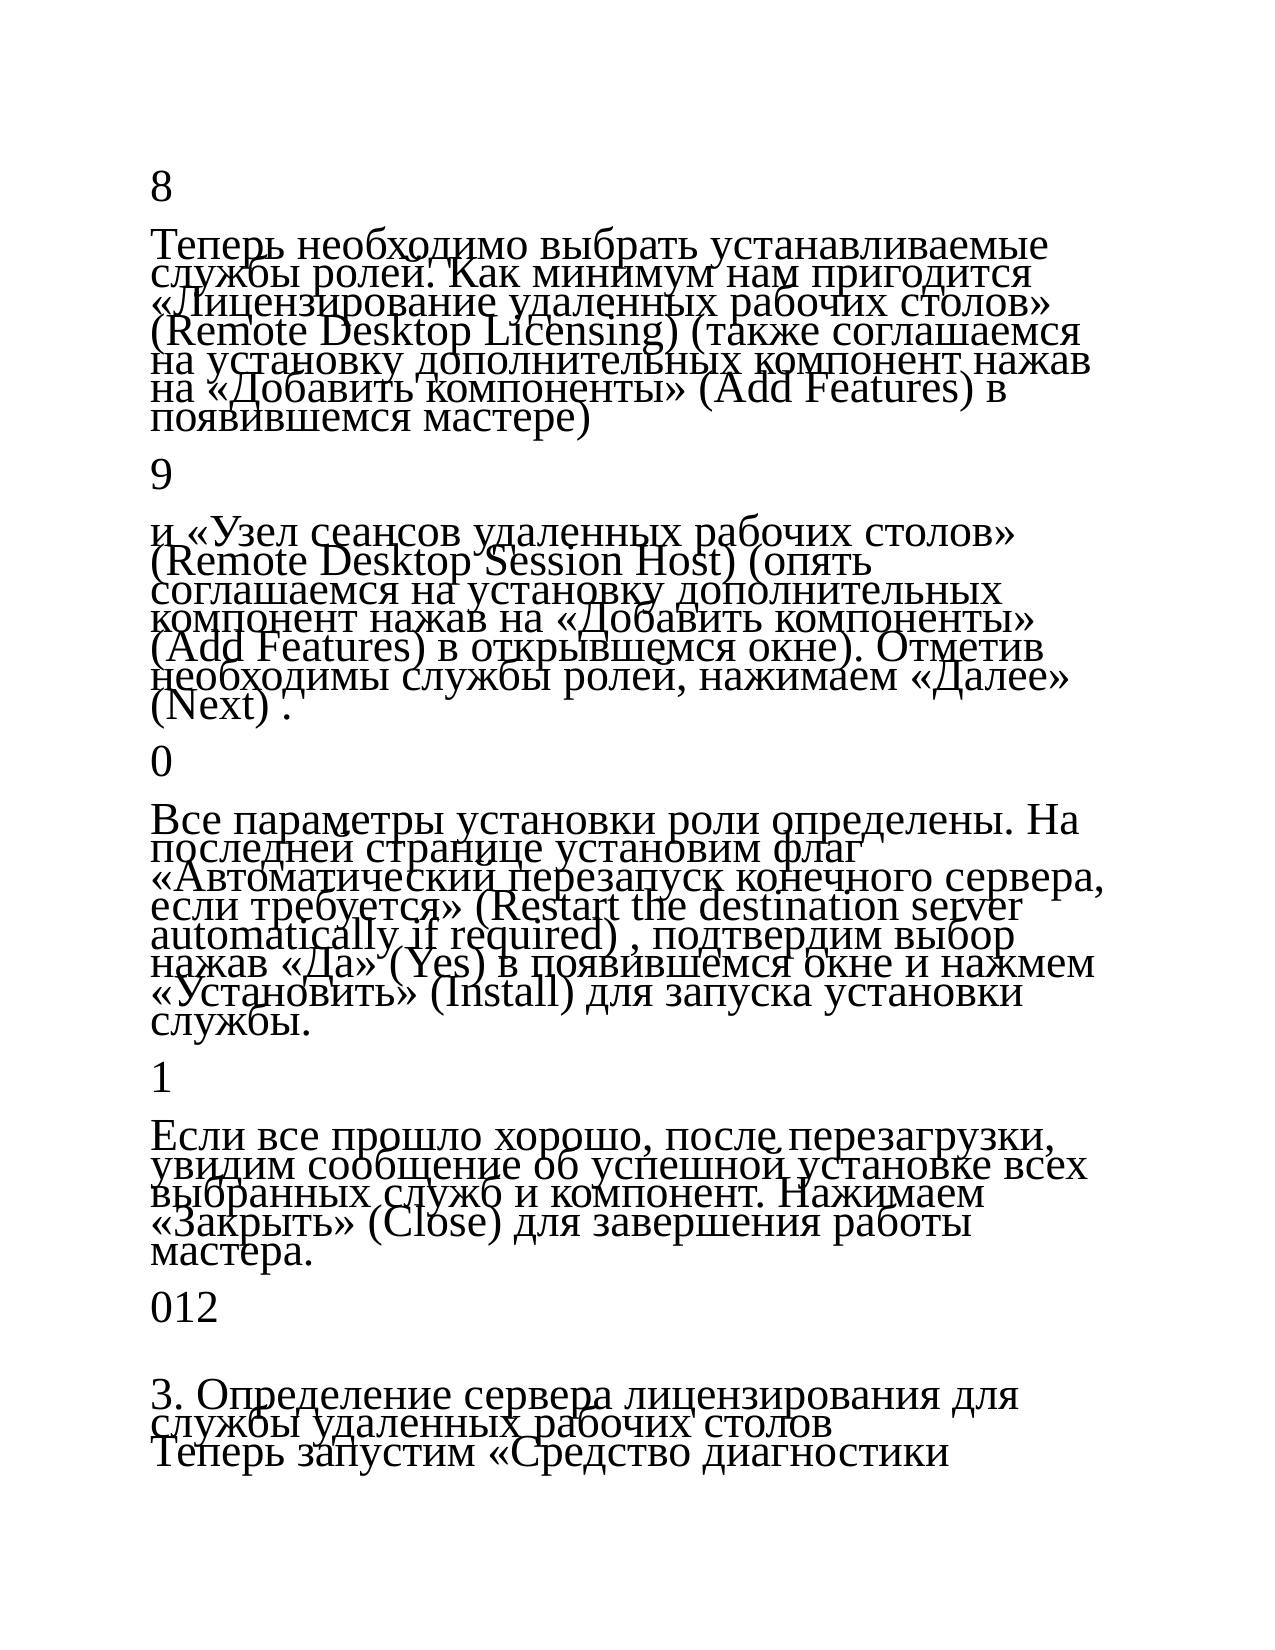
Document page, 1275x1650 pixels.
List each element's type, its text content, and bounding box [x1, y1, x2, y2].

text 8 [150, 179, 1125, 207]
text и «Узел сеансов удаленных рабочих столов» (Remote Desktop Session Host) (опять соглашаемся на установку дополнительных компонент нажав на «Добавить компоненты» (Add Features) в открывшемся окне). Отметив необходимы службы ролей, нажимаем «Далее» (Next) . [150, 524, 1125, 725]
text Теперь необходимо выбрать устанавливаемые службы ролей. Как минимум нам пригодится «Лицензирование удаленных рабочих столов» (Remote Desktop Licensing) (также соглашаемся на установку дополнительных компонент нажав на «Добавить компоненты» (Add Features) в появившемся мастере) [150, 236, 1125, 437]
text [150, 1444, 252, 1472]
text Все параметры установки роли определены. На последней странице установим флаг «Автоматический перезапуск конечного сервера, если требуется» (Restart the destination server automatically if required) , подтвердим выбор нажав «Да» (Yes) в появившемся окне и нажмем «Установить» (Install) для запуска установки службы. [150, 811, 1125, 1041]
text 9 [150, 466, 1125, 495]
text 1 [150, 1070, 1125, 1099]
text Если все прошло хорошо, после перезагрузки, увидим сообщение об успешной установке всех выбранных служб и компонент. Нажимаем «Закрыть» (Close) для завершения работы мастера. [150, 1127, 1125, 1271]
text 012 [150, 1300, 1125, 1329]
text 0 [150, 754, 1125, 782]
text 3. Определение сервера лицензирования для службы удаленных рабочих столов [150, 1386, 1125, 1444]
